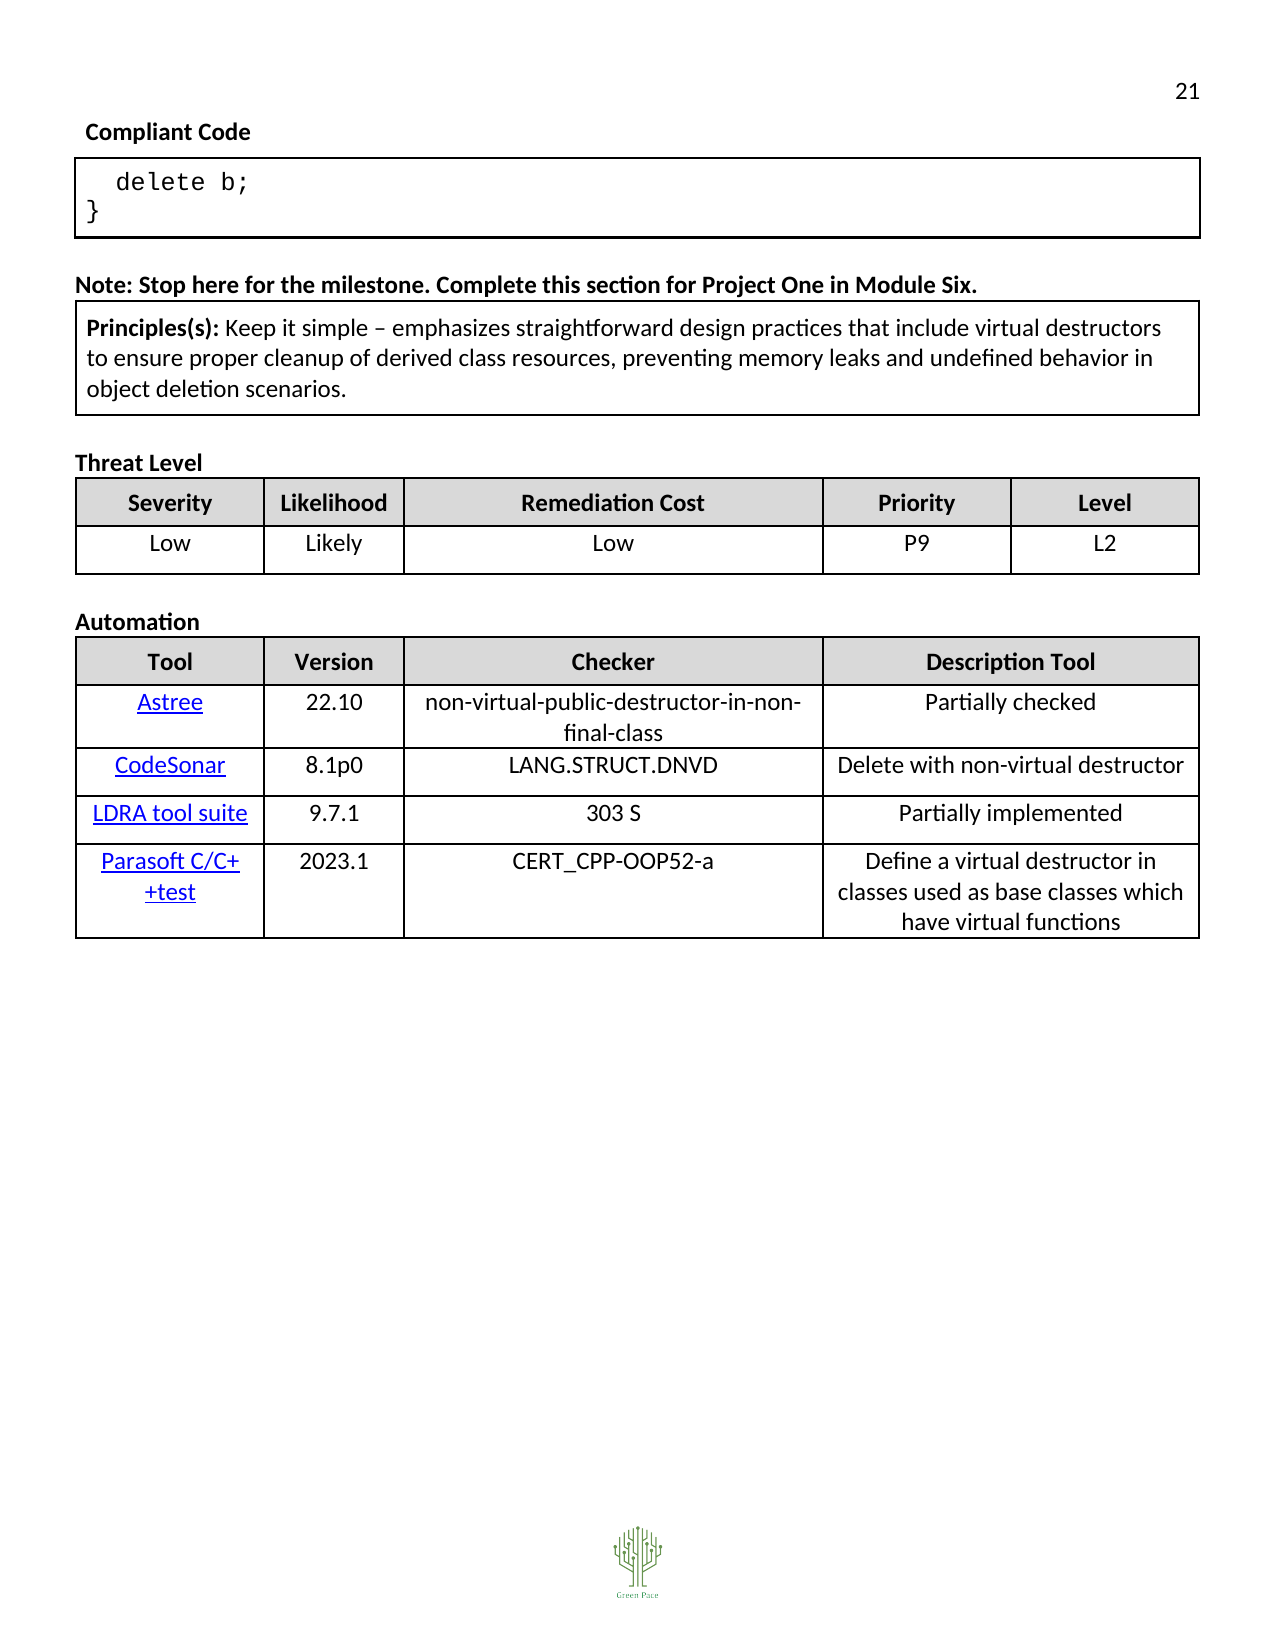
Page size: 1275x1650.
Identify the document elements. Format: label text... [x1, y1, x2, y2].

table_header Description Tool [824, 638, 1198, 684]
table_cell 22.10 [265, 686, 403, 747]
table_cell LDRA tool suite [77, 797, 263, 843]
table_cell non-virtual-public-destructor-in-non-final-class [405, 686, 822, 747]
table_cell Delete with non-virtual destructor [824, 749, 1198, 795]
table_cell CERT_CPP-OOP52-a [405, 845, 822, 937]
table_cell P9 [824, 527, 1010, 573]
table_header Remediation Cost [405, 479, 822, 525]
table_header Severity [77, 479, 263, 525]
table_cell L2 [1012, 527, 1198, 573]
table_cell Low [77, 527, 263, 573]
table_cell Low [405, 527, 822, 573]
table_header Principles(s): Keep it simple – emphasizes straightforward design practices that include virtual destructors to ensure proper cleanup of derived class resources, preventing memory leaks and undefined behavior in object deletion scenarios. [77, 302, 1198, 414]
table_cell Likely [265, 527, 403, 573]
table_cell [76, 159, 1199, 236]
table_cell 8.1p0 [265, 749, 403, 795]
table_header Version [265, 638, 403, 684]
table_cell Partially implemented [824, 797, 1198, 843]
table_cell 9.7.1 [265, 797, 403, 843]
text Note: Stop here for the milestone. Complete this section for Project One in Module Six. [75, 269, 1200, 299]
table_header Checker [405, 638, 822, 684]
text Automation [75, 606, 1200, 636]
table_header Likelihood [265, 479, 403, 525]
table_header Compliant Code [75, 106, 1200, 157]
table_header Priority [824, 479, 1010, 525]
table_cell Define a virtual destructor in classes used as base classes which have virtual functions [824, 845, 1198, 937]
table_cell Partially checked [824, 686, 1198, 747]
table_cell 2023.1 [265, 845, 403, 937]
picture [605, 1521, 670, 1606]
table_cell LANG.STRUCT.DNVD [405, 749, 822, 795]
table_cell Parasoft C/C++test [77, 845, 263, 937]
table_header Tool [77, 638, 263, 684]
table_cell CodeSonar [77, 749, 263, 795]
table_header Level [1012, 479, 1198, 525]
table_cell 303 S [405, 797, 822, 843]
table_cell Astree [77, 686, 263, 747]
text Threat Level [75, 447, 1200, 477]
